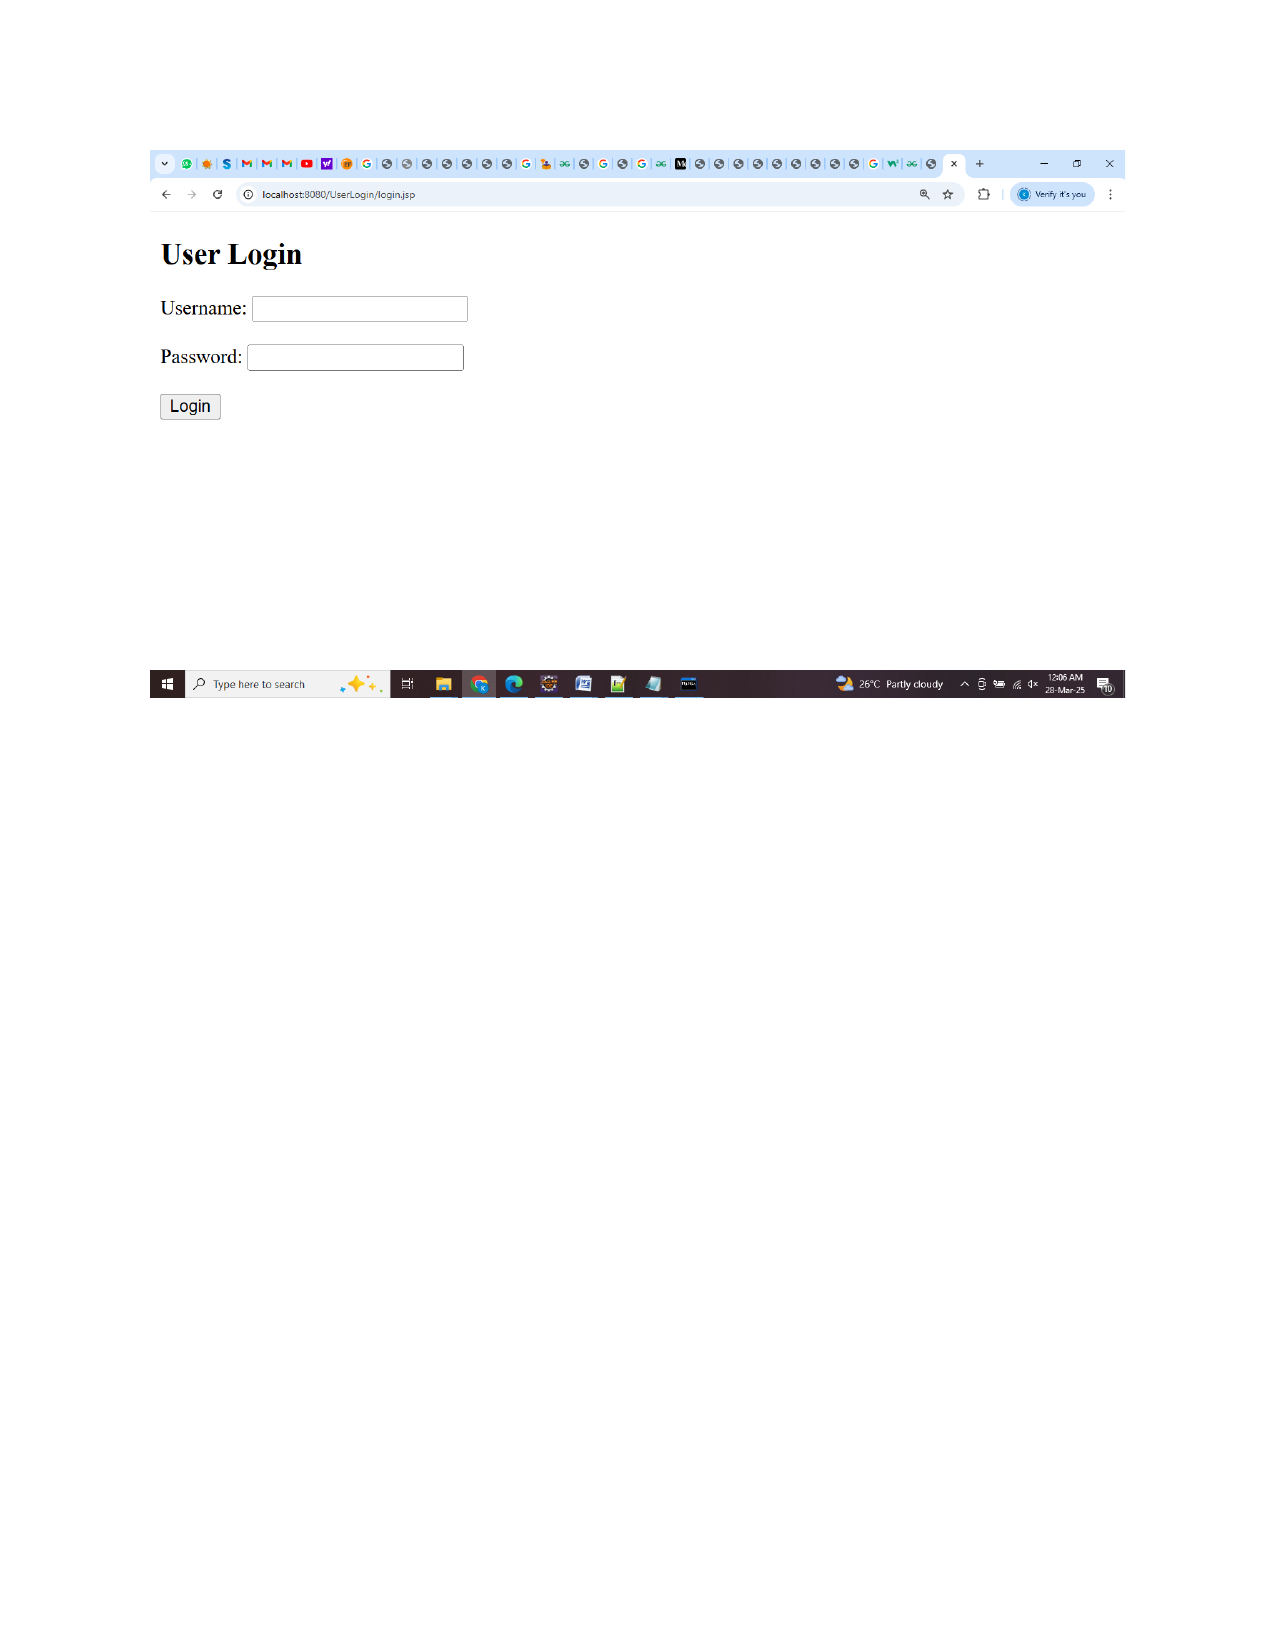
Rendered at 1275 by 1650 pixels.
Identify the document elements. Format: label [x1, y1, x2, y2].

picture [150, 150, 1125, 698]
